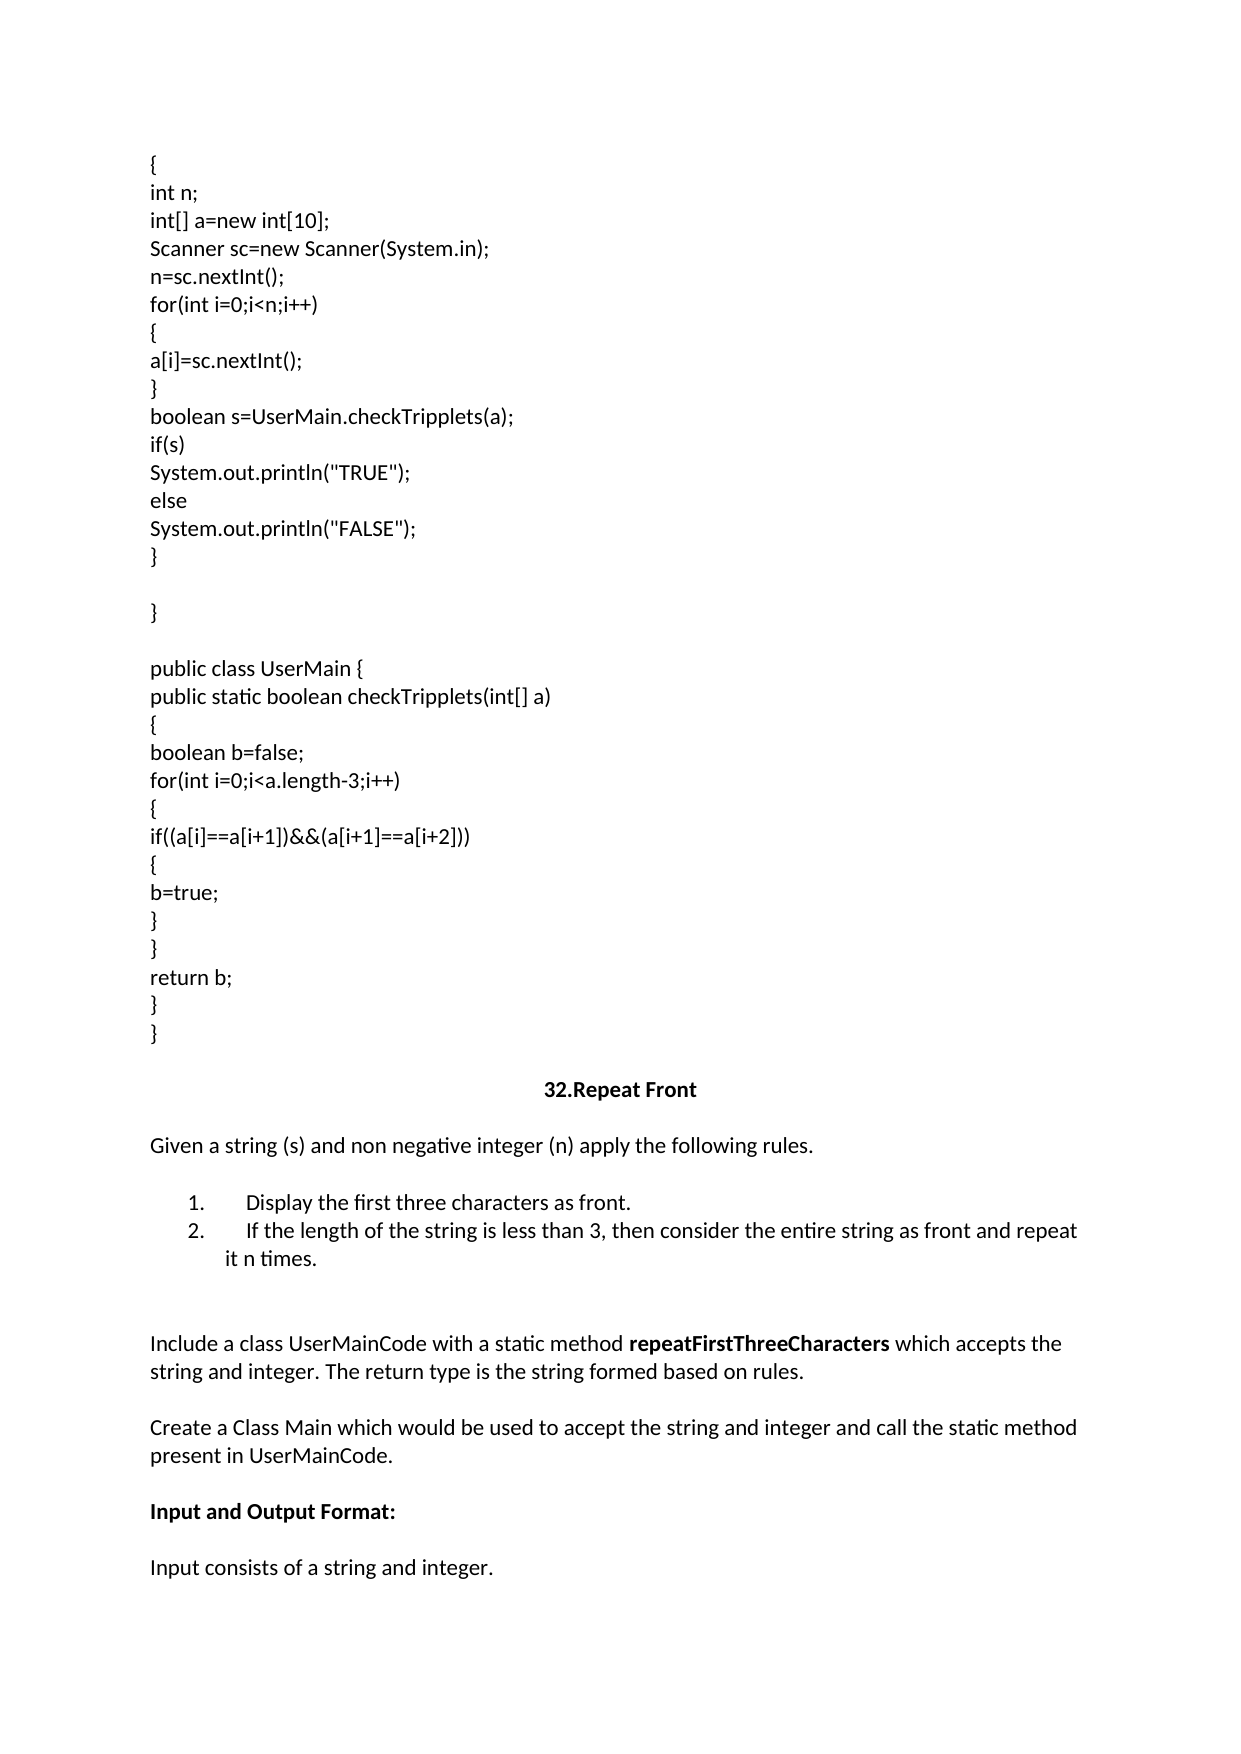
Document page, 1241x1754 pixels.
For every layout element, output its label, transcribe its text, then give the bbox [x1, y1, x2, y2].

text { [150, 851, 1090, 878]
text return b; [150, 963, 1090, 991]
text for(int i=0;i<a.length-3;i++) [150, 766, 1090, 794]
text if((a[i]==a[i+1])&&(a[i+1]==a[i+2])) [150, 822, 1090, 851]
text System.out.println("FALSE"); [150, 514, 1090, 542]
text b=true; [150, 878, 1090, 907]
text } [150, 542, 1090, 570]
text { [150, 794, 1090, 822]
text System.out.println("TRUE"); [150, 458, 1090, 486]
text { [150, 710, 1090, 738]
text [150, 1301, 1090, 1581]
text else [150, 486, 1090, 514]
text public static boolean checkTripplets(int[] a) [150, 682, 1090, 710]
text boolean b=false; [150, 738, 1090, 766]
text boolean s=UserMain.checkTripplets(a); [150, 402, 1090, 430]
text } [150, 991, 1090, 1019]
text for(int i=0;i<n;i++) [150, 290, 1090, 318]
text } [150, 907, 1090, 934]
list Display the first three characters as front. [187, 1188, 1090, 1216]
text n=sc.nextInt(); [150, 262, 1090, 290]
text Given a string (s) and non negative integer (n) apply the following rules. [150, 1103, 1090, 1159]
text { [150, 318, 1090, 346]
text if(s) [150, 430, 1090, 458]
text int[] a=new int[10]; [150, 206, 1090, 234]
text } [150, 374, 1090, 402]
text } [150, 934, 1090, 963]
text public class UserMain { [150, 654, 1090, 682]
list If the length of the string is less than 3, then consider the entire string as front and repeat it n times. [187, 1216, 1090, 1272]
text } [150, 598, 1090, 626]
text a[i]=sc.nextInt(); [150, 346, 1090, 374]
text 32.Repeat Front [150, 1075, 1090, 1103]
text Scanner sc=new Scanner(System.in); [150, 234, 1090, 262]
text { [150, 150, 1090, 178]
text int n; [150, 178, 1090, 206]
text } [150, 1019, 1090, 1047]
